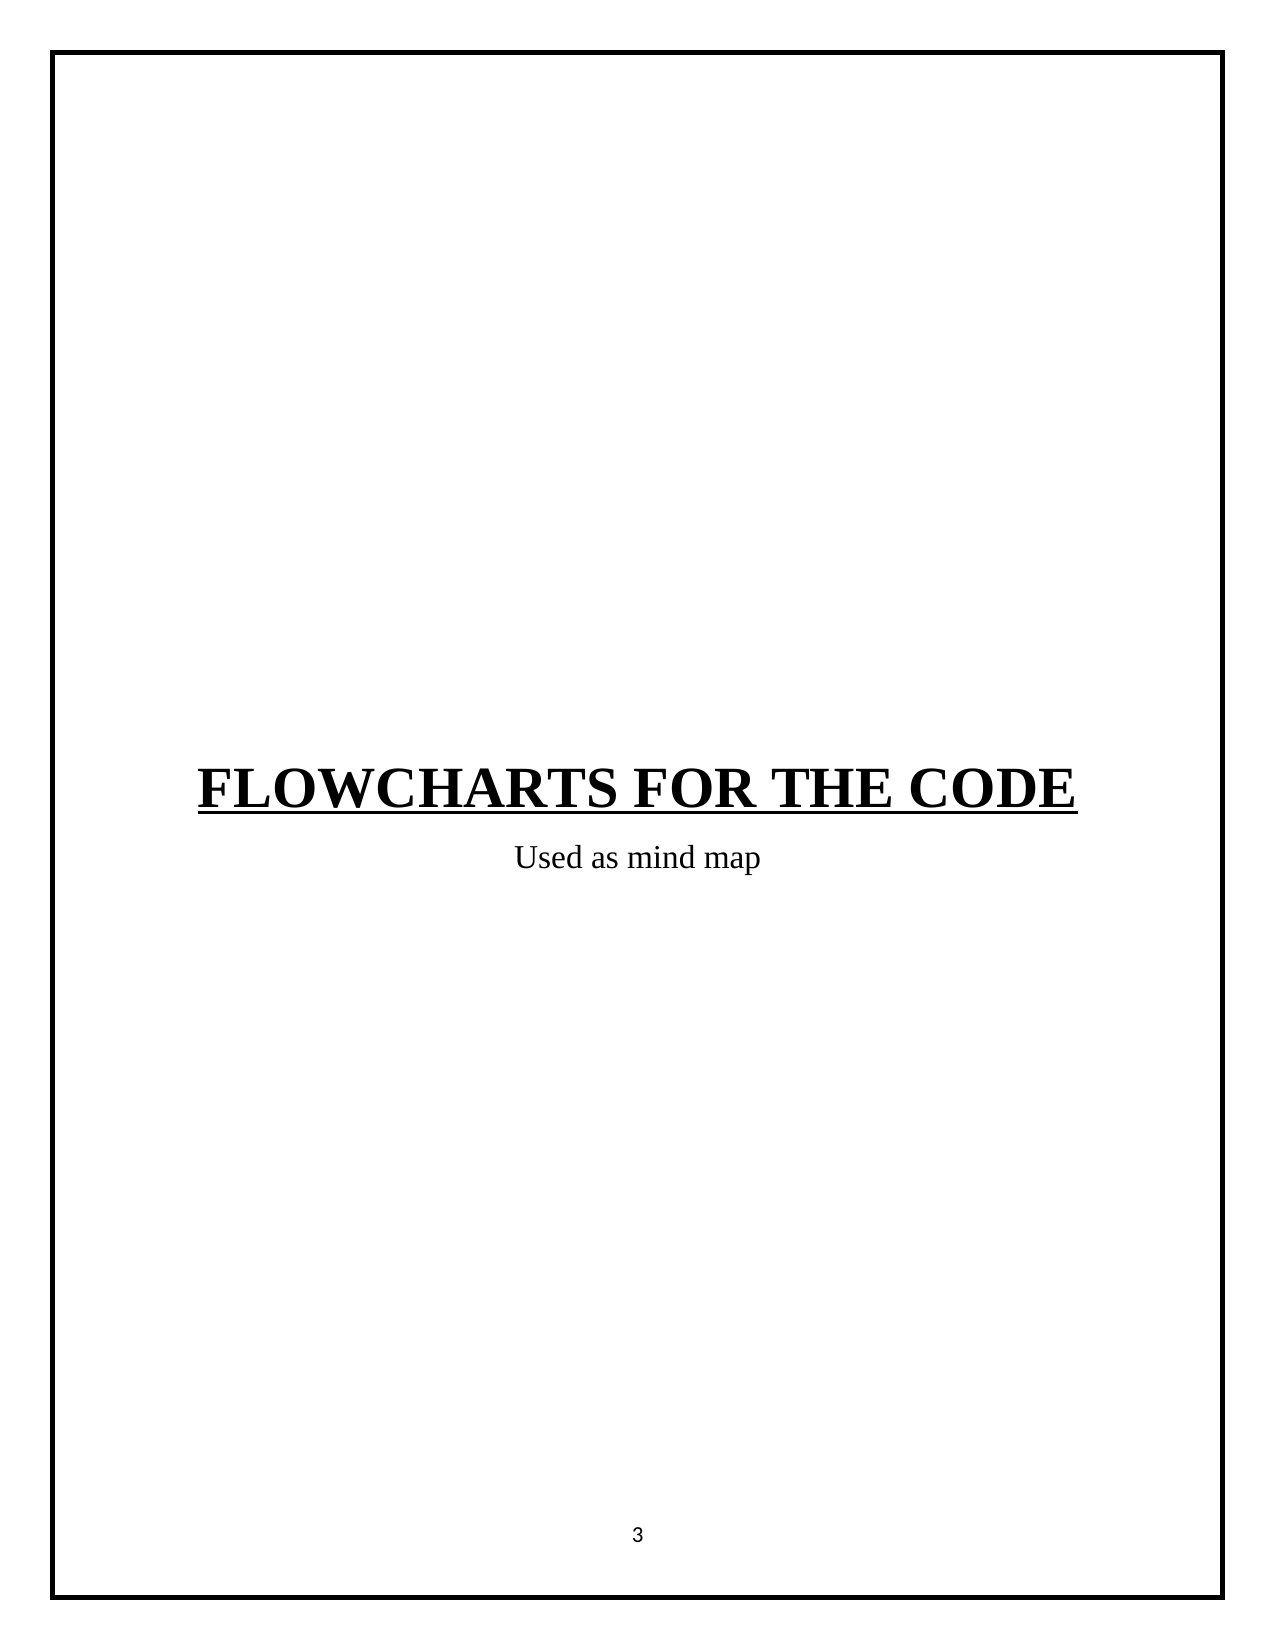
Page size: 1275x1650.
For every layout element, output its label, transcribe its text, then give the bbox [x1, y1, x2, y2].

text Used as mind map [150, 837, 1125, 875]
text FLOWCHARTS FOR THE CODE [150, 753, 1125, 820]
